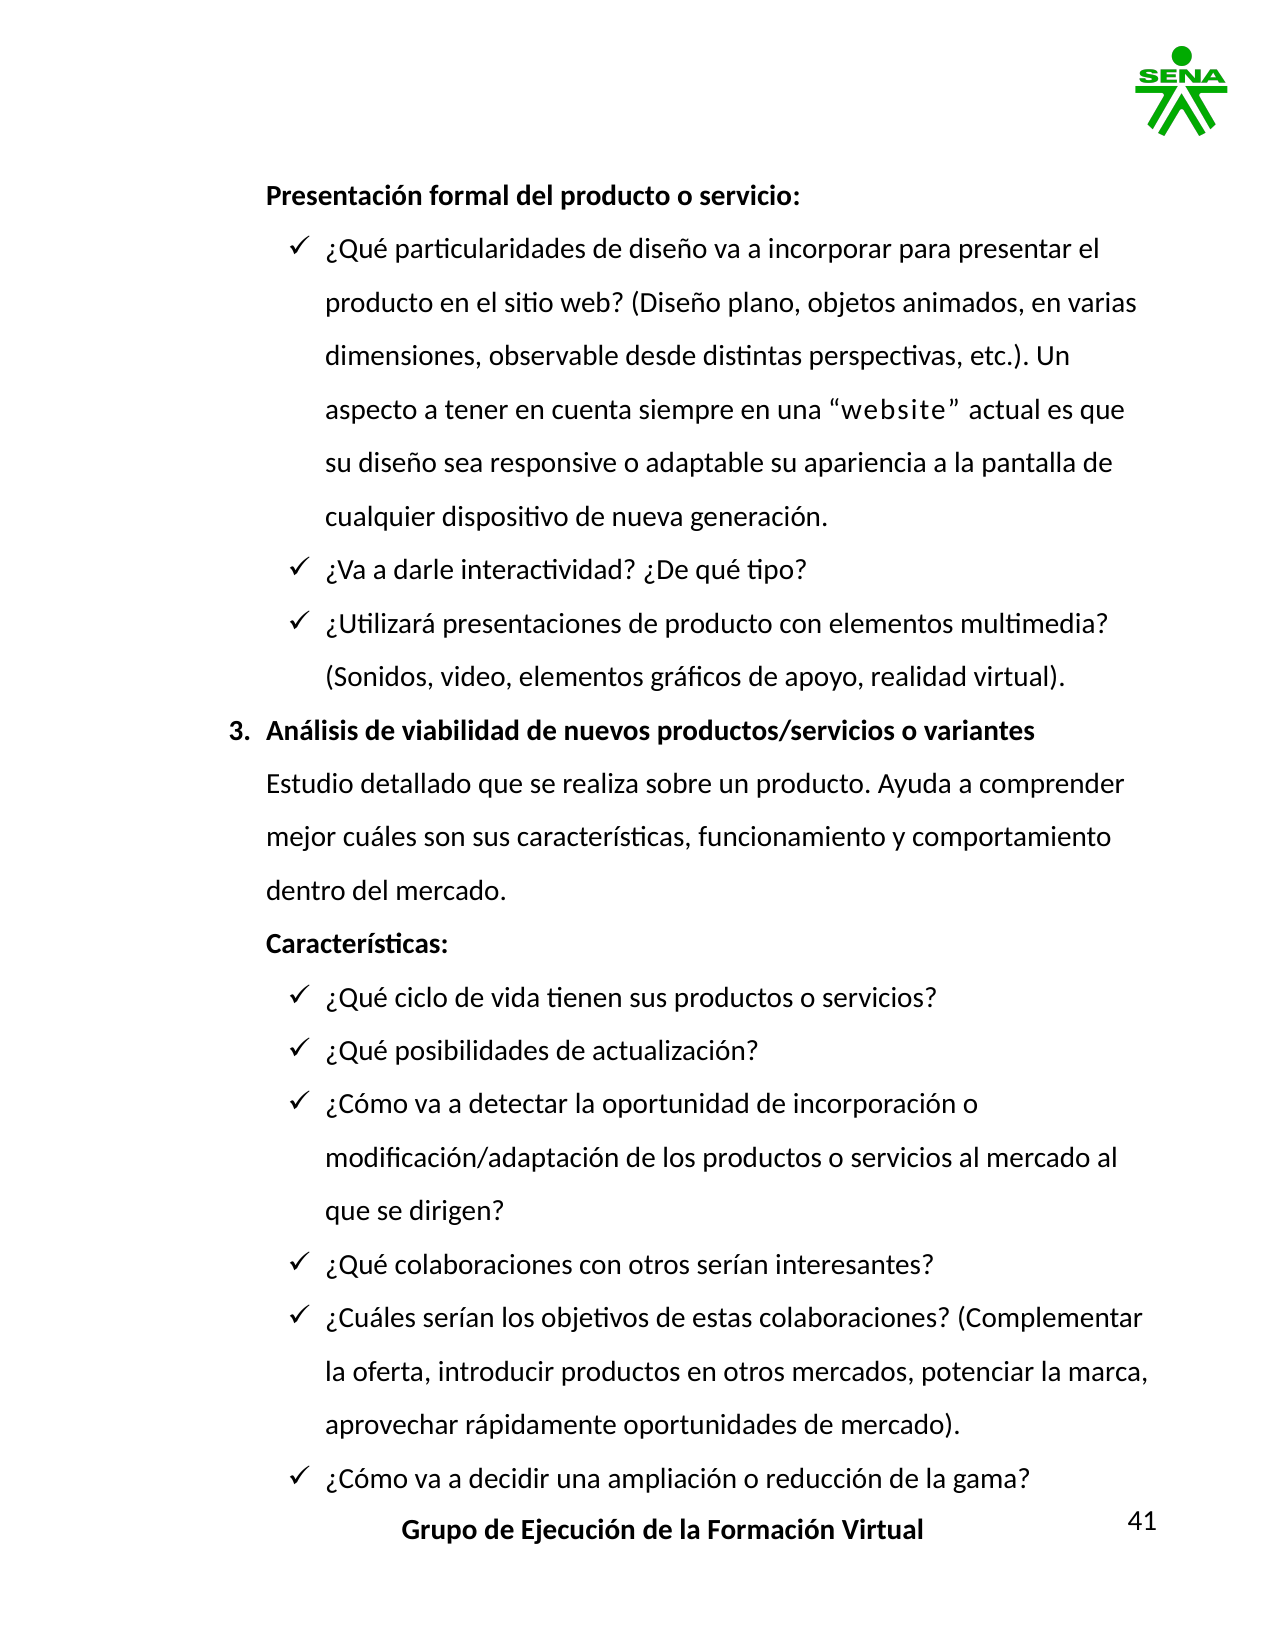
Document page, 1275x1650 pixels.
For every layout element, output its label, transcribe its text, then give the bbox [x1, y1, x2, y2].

list Estudio detallado que se realiza sobre un producto. Ayuda a comprender mejor cuáles son sus características, funcionamiento y comportamiento dentro del mercado.​ [266, 765, 1157, 907]
list ¿Va a darle interactividad? ¿De qué tipo?​ [287, 551, 1157, 587]
list Presentación formal del producto o servicio​: [266, 177, 1157, 213]
list ¿Cuáles serían los objetivos de estas colaboraciones? (Complementar la oferta, introducir productos en otros mercados, potenciar la marca, aprovechar rápidamente oportunidades de mercado).​ [287, 1299, 1157, 1442]
list ¿Cómo va a decidir una ampliación o reducción de la gama?​ [287, 1460, 1157, 1495]
picture [1135, 46, 1228, 136]
list Características: [266, 925, 1157, 961]
list ¿Cómo va a detectar la oportunidad de incorporación o modificación/adaptación de los productos o servicios al mercado al que se dirigen? ​ [287, 1086, 1157, 1228]
list ¿Utilizará presentaciones de producto con elementos multimedia? (Sonidos, video, elementos gráficos de apoyo, realidad virtual).​ [287, 605, 1157, 694]
list ¿Qué posibilidades de actualización?​ [287, 1032, 1157, 1068]
list ¿Qué colaboraciones con otros serían interesantes?​ [287, 1246, 1157, 1282]
list Análisis de viabilidad de nuevos productos/servicios o variantes​ [228, 712, 1157, 747]
list ¿Qué particularidades de diseño va a incorporar para presentar el producto en el sitio web? (Diseño plano, objetos animados, en varias dimensiones, observable desde distintas perspectivas, etc.). Un aspecto a tener en cuenta siempre en una “website” actual es que su diseño sea responsive o adaptable su apariencia a la pantalla de cualquier dispositivo de nueva generación. ​ [287, 231, 1157, 533]
list ¿Qué ciclo de vida tienen sus productos o servicios? ​ [287, 979, 1157, 1014]
